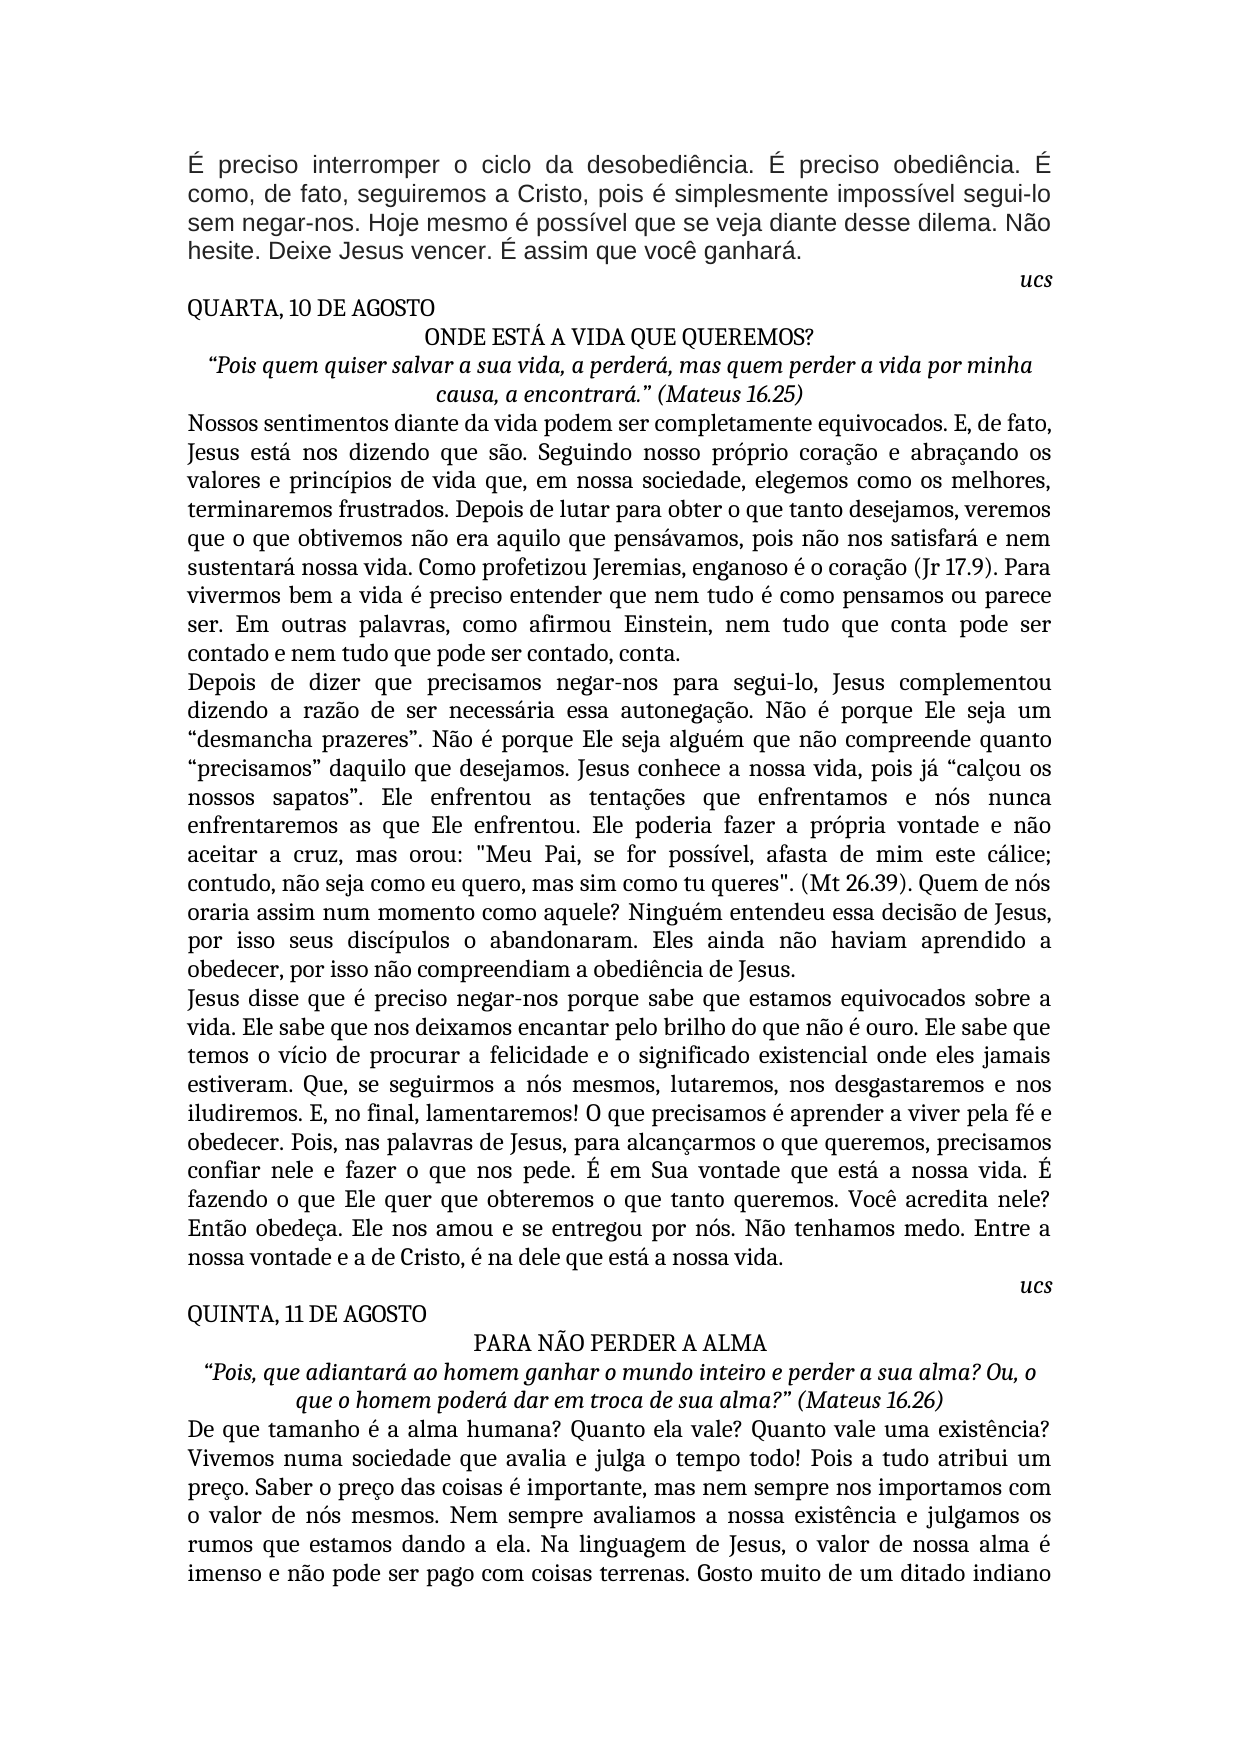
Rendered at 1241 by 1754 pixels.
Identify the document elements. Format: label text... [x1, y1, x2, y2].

text ONDE ESTÁ A VIDA QUE QUEREMOS? [187, 322, 1053, 351]
text Nossos sentimentos diante da vida podem ser completamente equivocados. E, de fato, Jesus está nos dizendo que são. Seguindo nosso próprio coração e abraçando os valores e princípios de vida que, em nossa sociedade, elegemos como os melhores, terminaremos frustrados. Depois de lutar para obter o que tanto desejamos, veremos que o que obtivemos não era aquilo que pensávamos, pois não nos satisfará e nem sustentará nossa vida. Como profetizou Jeremias, enganoso é o coração (Jr 17.9). Para vivermos bem a vida é preciso entender que nem tudo é como pensamos ou parece ser. Em outras palavras, como afirmou Einstein, nem tudo que conta pode ser contado e nem tudo que pode ser contado, conta. [187, 409, 1053, 667]
text ucs [187, 265, 1053, 294]
text “Pois, que adiantará ao homem ganhar o mundo inteiro e perder a sua alma? Ou, o que o homem poderá dar em troca de sua alma?” (Mateus 16.26) [187, 1357, 1053, 1415]
text Depois de dizer que precisamos negar-nos para segui-lo, Jesus complementou dizendo a razão de ser necessária essa autonegação. Não é porque Ele seja um “desmancha prazeres”. Não é porque Ele seja alguém que não compreende quanto “precisamos” daquilo que desejamos. Jesus conhece a nossa vida, pois já “calçou os nossos sapatos”. Ele enfrentou as tentações que enfrentamos e nós nunca enfrentaremos as que Ele enfrentou. Ele poderia fazer a própria vontade e não aceitar a cruz, mas orou: "Meu Pai, se for possível, afasta de mim este cálice; contudo, não seja como eu quero, mas sim como tu queres". (Mt 26.39). Quem de nós oraria assim num momento como aquele? Ninguém entendeu essa decisão de Jesus, por isso seus discípulos o abandonaram. Eles ainda não haviam aprendido a obedecer, por isso não compreendiam a obediência de Jesus. [187, 667, 1053, 984]
text “Pois quem quiser salvar a sua vida, a perderá, mas quem perder a vida por minha causa, a encontrará.” (Mateus 16.25) [187, 351, 1053, 409]
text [187, 1415, 1053, 1587]
text QUINTA, 11 DE AGOSTO [187, 1300, 1053, 1329]
text QUARTA, 10 DE AGOSTO [187, 294, 1053, 322]
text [187, 150, 1053, 265]
text ucs [187, 1271, 1053, 1300]
text Jesus disse que é preciso negar-nos porque sabe que estamos equivocados sobre a vida. Ele sabe que nos deixamos encantar pelo brilho do que não é ouro. Ele sabe que temos o vício de procurar a felicidade e o significado existencial onde eles jamais estiveram. Que, se seguirmos a nós mesmos, lutaremos, nos desgastaremos e nos iludiremos. E, no final, lamentaremos! O que precisamos é aprender a viver pela fé e obedecer. Pois, nas palavras de Jesus, para alcançarmos o que queremos, precisamos confiar nele e fazer o que nos pede. É em Sua vontade que está a nossa vida. É fazendo o que Ele quer que obteremos o que tanto queremos. Você acredita nele? Então obedeça. Ele nos amou e se entregou por nós. Não tenhamos medo. Entre a nossa vontade e a de Cristo, é na dele que está a nossa vida. [187, 984, 1053, 1271]
text PARA NÃO PERDER A ALMA [187, 1329, 1053, 1357]
